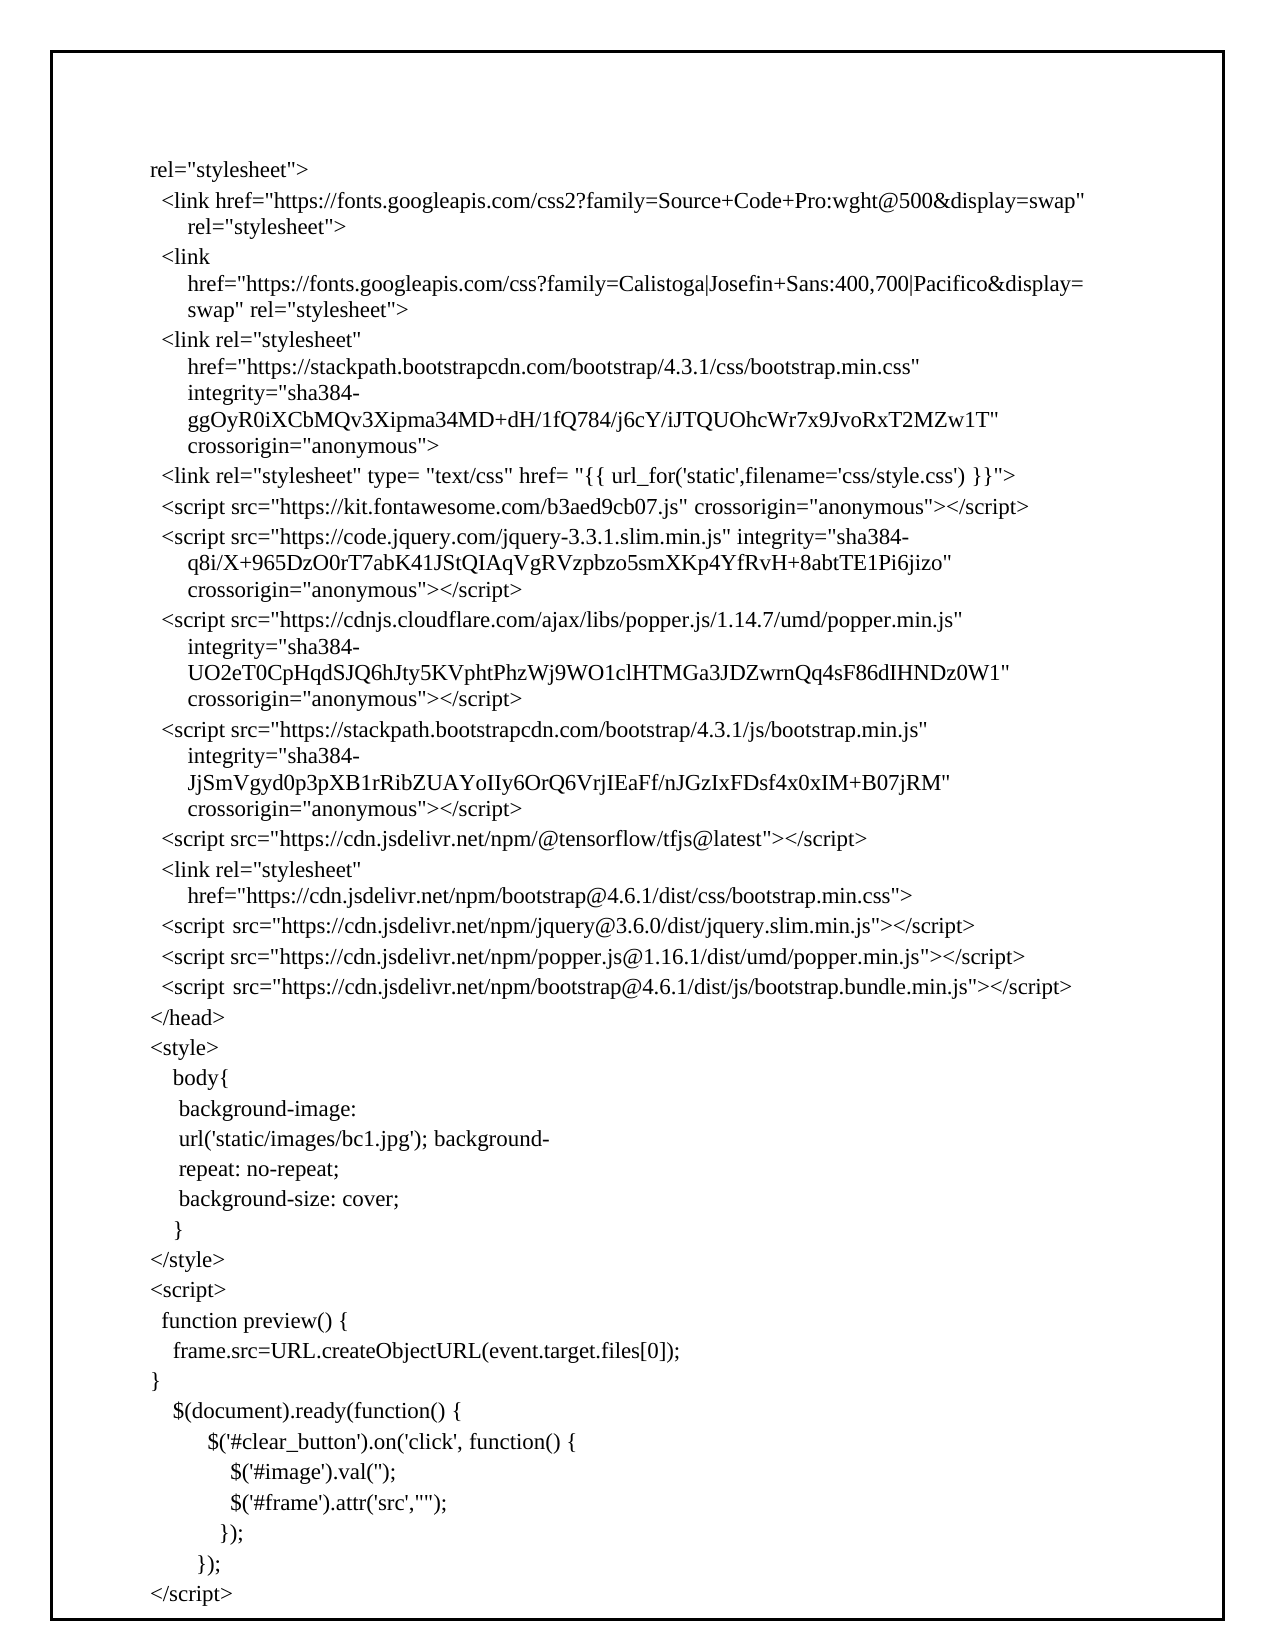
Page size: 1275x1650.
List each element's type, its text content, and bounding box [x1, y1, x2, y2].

text <script src="https://cdn.jsdelivr.net/npm/popper.js@1.16.1/dist/umd/popper.min.js"></script> [161, 943, 1202, 969]
text <script src="https://cdn.jsdelivr.net/npm/jquery@3.6.0/dist/jquery.slim.min.js"></script> [161, 912, 1202, 939]
text $('#clear_button').on('click', function() { [207, 1428, 1202, 1454]
text <script src="https://cdn.jsdelivr.net/npm/@tensorflow/tfjs@latest"></script> [161, 825, 1202, 852]
text }); [219, 1519, 1202, 1546]
text <style> [150, 1034, 1202, 1061]
text <script src="https://kit.fontawesome.com/b3aed9cb07.js" crossorigin="anonymous"></script> [161, 493, 1202, 519]
text }); [196, 1549, 1202, 1576]
text <script src="https://cdnjs.cloudflare.com/ajax/libs/popper.js/1.14.7/umd/popper.min.js" integrity="sha384- UO2eT0CpHqdSJQ6hJty5KVphtPhzWj9WO1clHTMGa3JDZwrnQq4sF86dIHNDz0W1" crossorigin="anonymous"></script> [161, 606, 1017, 712]
text <link href="https://fonts.googleapis.com/css2?family=Source+Code+Pro:wght@500&display=swap" rel="stylesheet"> [161, 187, 1202, 239]
text $('#frame').attr('src',""); [230, 1489, 1202, 1515]
text <script> [150, 1277, 1202, 1303]
text href="https://fonts.googleapis.com/css?family=Calistoga|Josefin+Sans:400,700|Pacifico&display= swap" rel="stylesheet"> [187, 269, 1097, 322]
text body{ [173, 1064, 1202, 1091]
text <link rel="stylesheet" href="https://stackpath.bootstrapcdn.com/bootstrap/4.3.1/css/bootstrap.min.css" integrity="sha384- ggOyR0iXCbMQv3Xipma34MD+dH/1fQ784/j6cY/iJTQUOhcWr7x9JvoRxT2MZw1T" crossorigin="anonymous"> [161, 327, 1006, 458]
text } [173, 1216, 1202, 1242]
text </head> [150, 1004, 1202, 1030]
text <script src="https://cdn.jsdelivr.net/npm/bootstrap@4.6.1/dist/js/bootstrap.bundle.min.js"></script> [161, 973, 1202, 999]
text </script> [150, 1580, 1202, 1606]
text $('#image').val(''); [230, 1458, 1202, 1485]
text </style> [150, 1246, 1202, 1273]
text rel="stylesheet"> [150, 156, 1202, 182]
text background-size: cover; [178, 1186, 1202, 1212]
text <link rel="stylesheet" href="https://cdn.jsdelivr.net/npm/bootstrap@4.6.1/dist/css/bootstrap.min.css"> [161, 856, 1084, 908]
text background-image: url('static/images/bc1.jpg'); background-repeat: no-repeat; [178, 1095, 612, 1182]
text function preview() { frame.src=URL.createObjectURL(event.target.files[0]); [161, 1307, 854, 1363]
text $(document).ready(function() { [173, 1398, 1202, 1424]
text <script src="https://stackpath.bootstrapcdn.com/bootstrap/4.3.1/js/bootstrap.min.js" integrity="sha384- JjSmVgyd0p3pXB1rRibZUAYoIIy6OrQ6VrjIEaFf/nJGzIxFDsf4x0xIM+B07jRM" crossorigin="anonymous"></script> [161, 716, 957, 821]
text } [150, 1367, 1202, 1393]
text <link [161, 243, 1202, 269]
text <link rel="stylesheet" type= "text/css" href= "{{ url_for('static',filename='css/style.css') }}"> [161, 462, 1202, 489]
text <script src="https://code.jquery.com/jquery-3.3.1.slim.min.js" integrity="sha384- q8i/X+965DzO0rT7abK41JStQIAqVgRVzpbzo5smXKp4YfRvH+8abtTE1Pi6jizo" crossorigin="anonymous"></script> [161, 523, 1202, 602]
